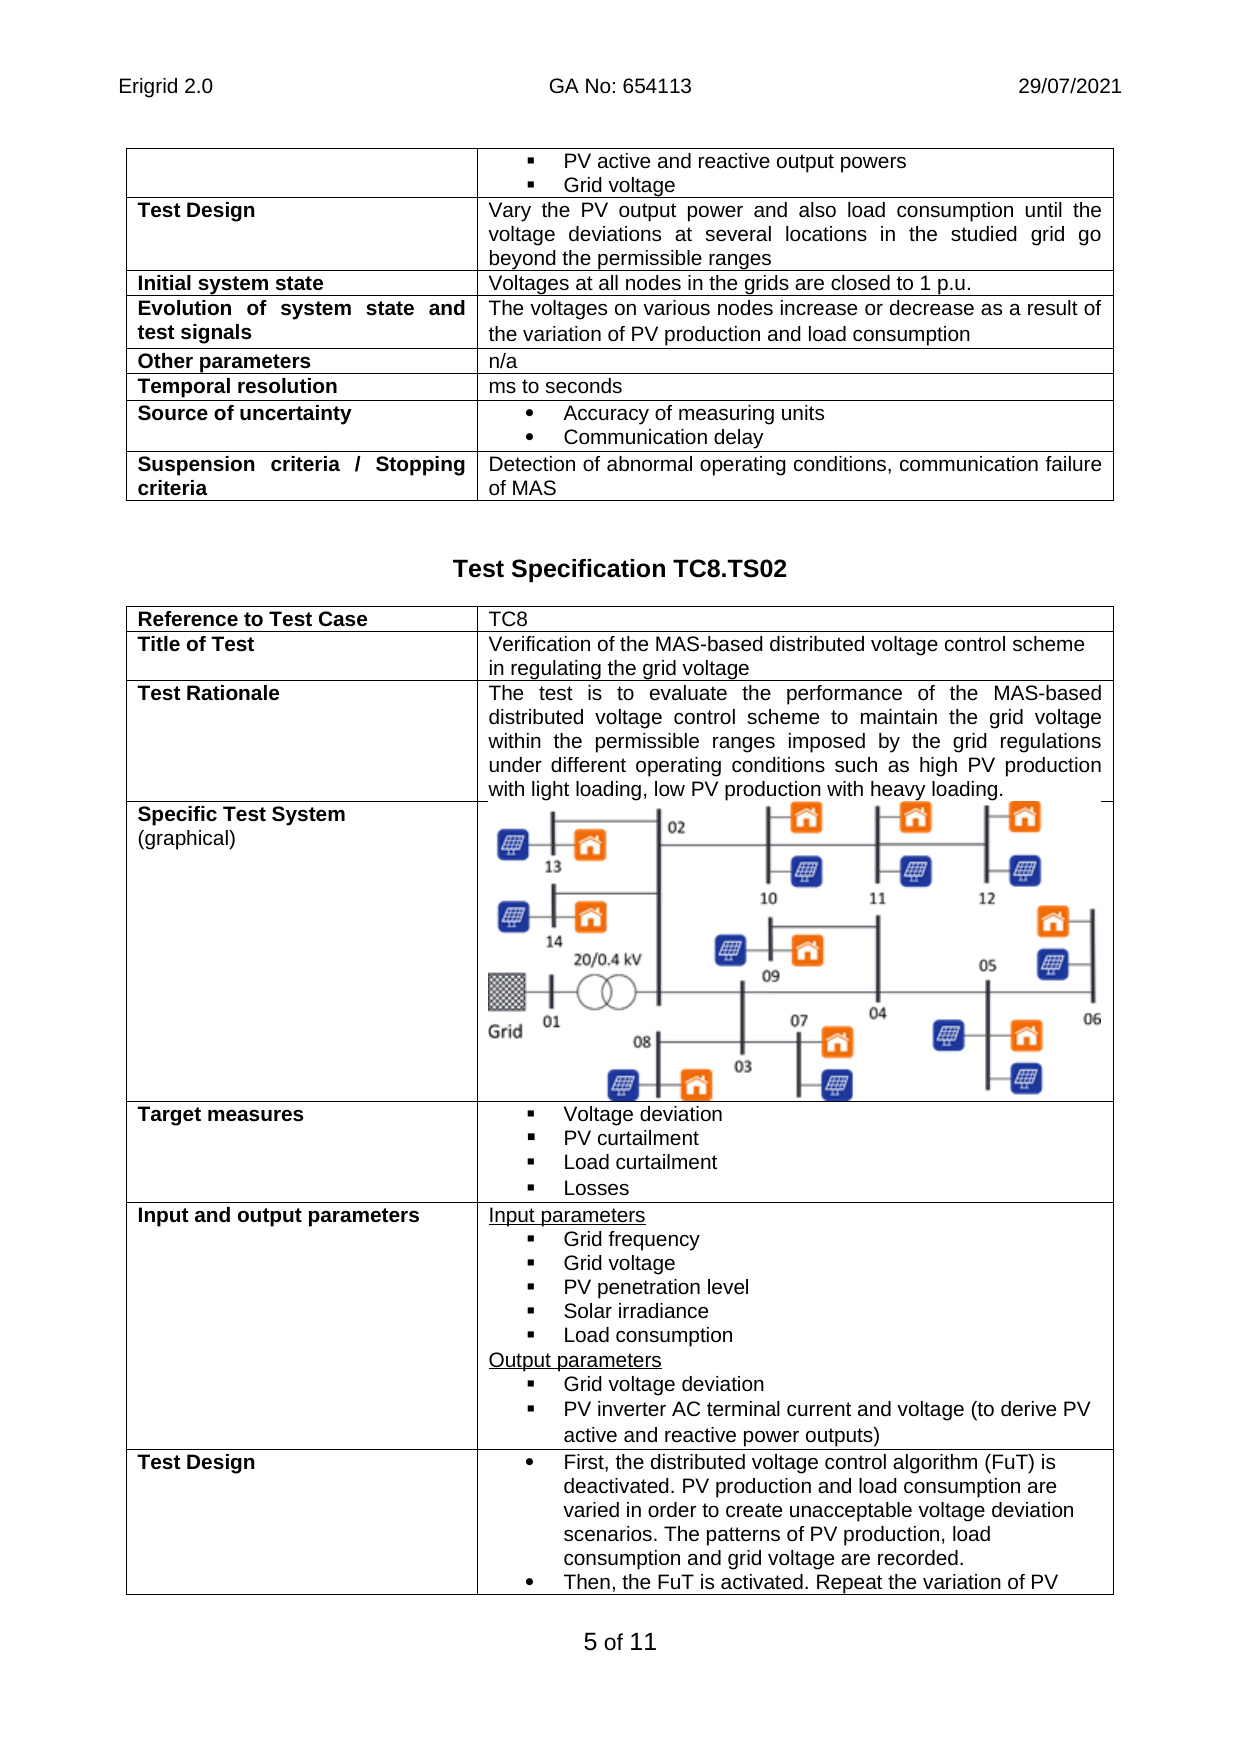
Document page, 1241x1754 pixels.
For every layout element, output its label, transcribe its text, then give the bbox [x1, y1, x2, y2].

table_cell Target measures [127, 1102, 477, 1202]
table_cell [478, 802, 488, 1101]
table_cell Suspension criteria / Stopping criteria [127, 452, 477, 500]
table_header TC8 [478, 607, 1113, 631]
table_cell Other parameters [127, 349, 477, 373]
table_cell [1101, 802, 1113, 1101]
table_cell Test Design [127, 1450, 477, 1594]
table_cell Input and output parameters [127, 1203, 477, 1449]
table_cell Input parameters Grid frequency Grid voltage PV penetration level Solar irradiance Load consumption Output parameters Grid voltage deviation PV inverter AC terminal current and voltage (to derive PV active and reactive power outputs) [478, 1203, 1113, 1449]
picture [488, 801, 1101, 1101]
table_cell Verification of the MAS-based distributed voltage control scheme in regulating the grid voltage [478, 632, 1113, 680]
table_cell Source of uncertainty [127, 401, 477, 451]
table_cell The voltages on various nodes increase or decrease as a result of the variation of PV production and load consumption [478, 296, 1113, 348]
table_cell Test Design [127, 198, 477, 270]
table_cell Temporal resolution [127, 374, 477, 400]
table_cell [478, 149, 1113, 197]
table_cell Voltage deviation PV curtailment Load curtailment Losses [478, 1102, 1113, 1202]
text Test Specification TC8.TS02 [118, 553, 1122, 582]
table_cell n/a [478, 349, 1113, 373]
table_cell The test is to evaluate the performance of the MAS-based distributed voltage control scheme to maintain the grid voltage within the permissible ranges imposed by the grid regulations under different operating conditions such as high PV production with light loading, low PV production with heavy loading. [478, 681, 1113, 801]
table_cell Detection of abnormal operating conditions, communication failure of MAS [478, 452, 1113, 500]
table_cell Test Rationale [127, 681, 477, 801]
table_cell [478, 1450, 1113, 1594]
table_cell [127, 149, 477, 197]
table_cell Voltages at all nodes in the grids are closed to 1 p.u. [478, 271, 1113, 295]
table_header Reference to Test Case [127, 607, 477, 631]
table_cell ms to seconds [478, 374, 1113, 400]
table_cell Initial system state [127, 271, 477, 295]
table_cell Evolution of system state and test signals [127, 296, 477, 348]
table_cell Title of Test [127, 632, 477, 680]
table_cell Accuracy of measuring units Communication delay [478, 401, 1113, 451]
table_cell Specific Test System (graphical) [127, 802, 477, 1101]
table_cell Vary the PV output power and also load consumption until the voltage deviations at several locations in the studied grid go beyond the permissible ranges [478, 198, 1113, 270]
